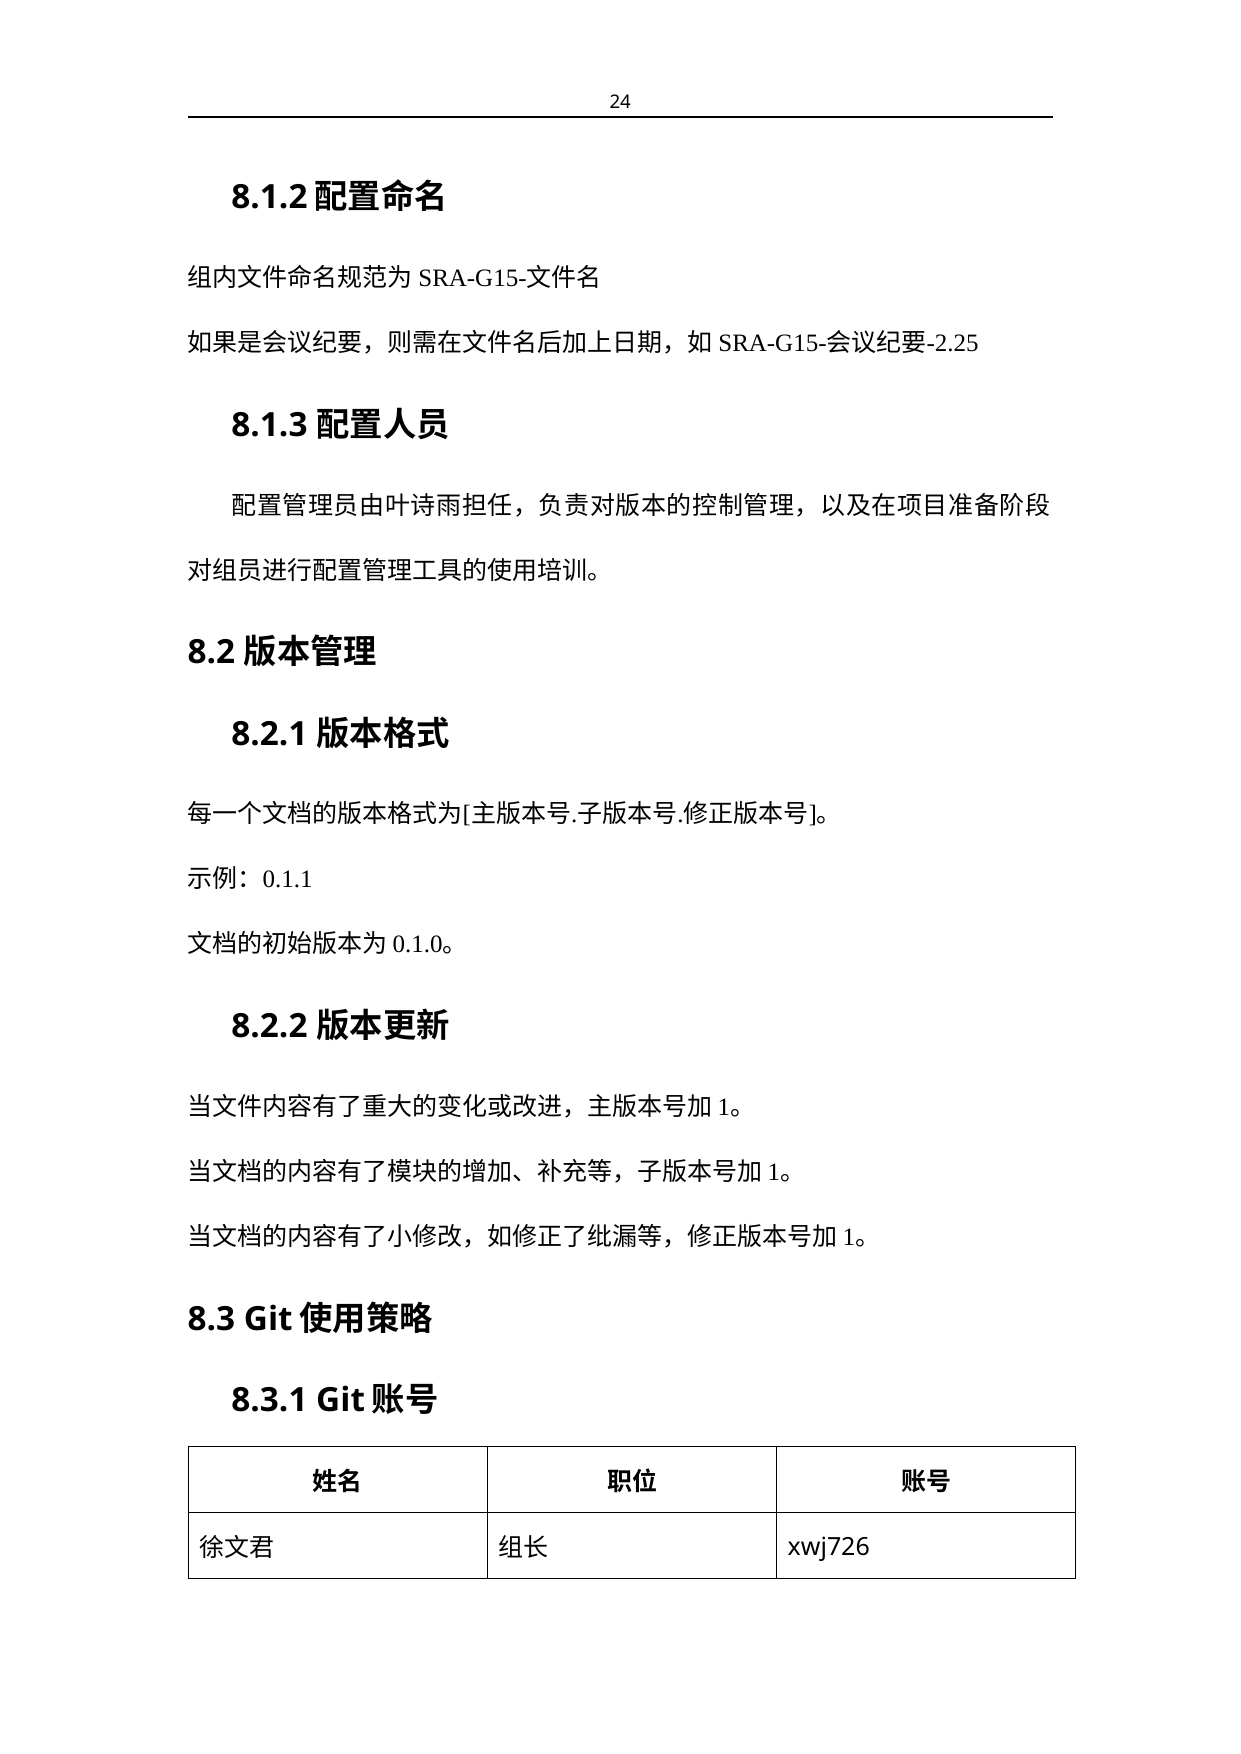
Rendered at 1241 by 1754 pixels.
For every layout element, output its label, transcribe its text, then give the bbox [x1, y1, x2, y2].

text 当文档的内容有了模块的增加、补充等，子版本号加1。 [187, 1137, 1053, 1202]
table_header 职位 [488, 1447, 776, 1512]
subtitle 8.1.3 配置人员 [187, 389, 1053, 454]
subtitle 8.2.1 版本格式 [187, 698, 1053, 763]
text 文档的初始版本为0.1.0。 [187, 909, 1053, 974]
subtitle 8.3 Git使用策略 [187, 1283, 1053, 1348]
table_cell 徐文君 [189, 1513, 487, 1578]
table_header 姓名 [189, 1447, 487, 1512]
text 示例：0.1.1 [187, 844, 1053, 909]
text 当文件内容有了重大的变化或改进，主版本号加1。 [187, 1072, 1053, 1137]
text 配置管理员由叶诗雨担任，负责对版本的控制管理，以及在项目准备阶段对组员进行配置管理工具的使用培训。 [187, 471, 1053, 601]
table_header 账号 [777, 1447, 1075, 1512]
text 每一个文档的版本格式为[主版本号.子版本号.修正版本号]。 [187, 779, 1053, 844]
text 组内文件命名规范为 SRA-G15-文件名 [187, 243, 1053, 308]
subtitle 8.2.2 版本更新 [187, 991, 1053, 1056]
subtitle 8.3.1 Git账号 [187, 1364, 1053, 1429]
text 如果是会议纪要，则需在文件名后加上日期，如 SRA-G15-会议纪要-2.25 [187, 308, 1053, 373]
subtitle 8.2 版本管理 [187, 617, 1053, 682]
table_cell xwj726 [777, 1513, 1075, 1578]
table_cell 组长 [488, 1513, 776, 1578]
subtitle 8.1.2配置命名 [187, 162, 1053, 227]
text 当文档的内容有了小修改，如修正了纰漏等，修正版本号加1。 [187, 1202, 1053, 1267]
